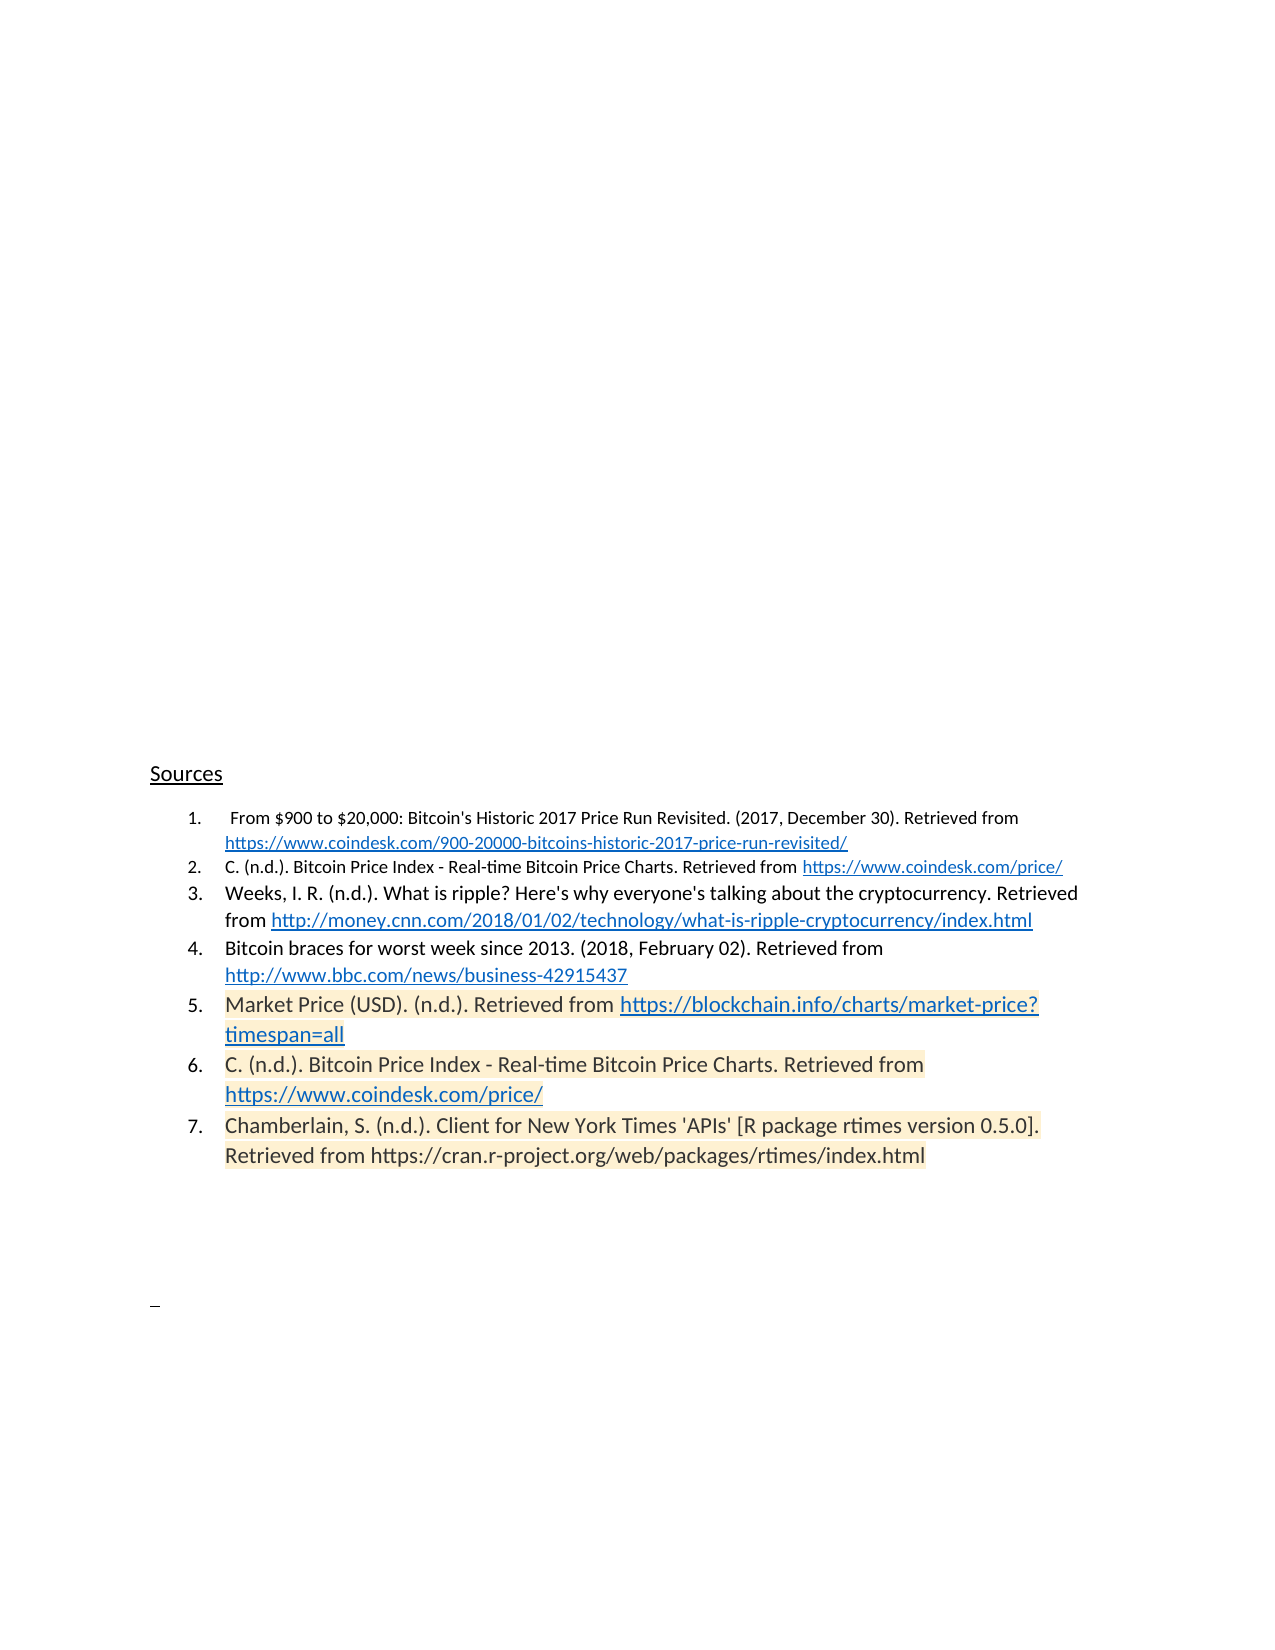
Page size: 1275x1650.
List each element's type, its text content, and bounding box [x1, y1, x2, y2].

list From $900 to $20,000: Bitcoin's Historic 2017 Price Run Revisited. (2017, December 30). Retrieved from https://www.coindesk.com/900-20000-bitcoins-historic-2017-price-run-revisited/ [187, 806, 1125, 854]
list Bitcoin braces for worst week since 2013. (2018, February 02). Retrieved from http://www.bbc.com/news/business-42915437 [187, 935, 1125, 988]
list Market Price (USD). (n.d.). Retrieved from https://blockchain.info/charts/market-price?timespan=all [187, 990, 1125, 1048]
list C. (n.d.). Bitcoin Price Index - Real-time Bitcoin Price Charts. Retrieved from https://www.coindesk.com/price/ [187, 856, 1125, 878]
list Chamberlain, S. (n.d.). Client for New York Times 'APIs' [R package rtimes version 0.5.0]. Retrieved from https://cran.r-project.org/web/packages/rtimes/index.html [187, 1111, 1125, 1169]
text Sources [150, 759, 1125, 787]
list Weeks, I. R. (n.d.). What is ripple? Here's why everyone's talking about the cryptocurrency. Retrieved from http://money.cnn.com/2018/01/02/technology/what-is-ripple-cryptocurrency/index.html [187, 880, 1125, 933]
list C. (n.d.). Bitcoin Price Index - Real-time Bitcoin Price Charts. Retrieved from https://www.coindesk.com/price/ [187, 1050, 1125, 1108]
